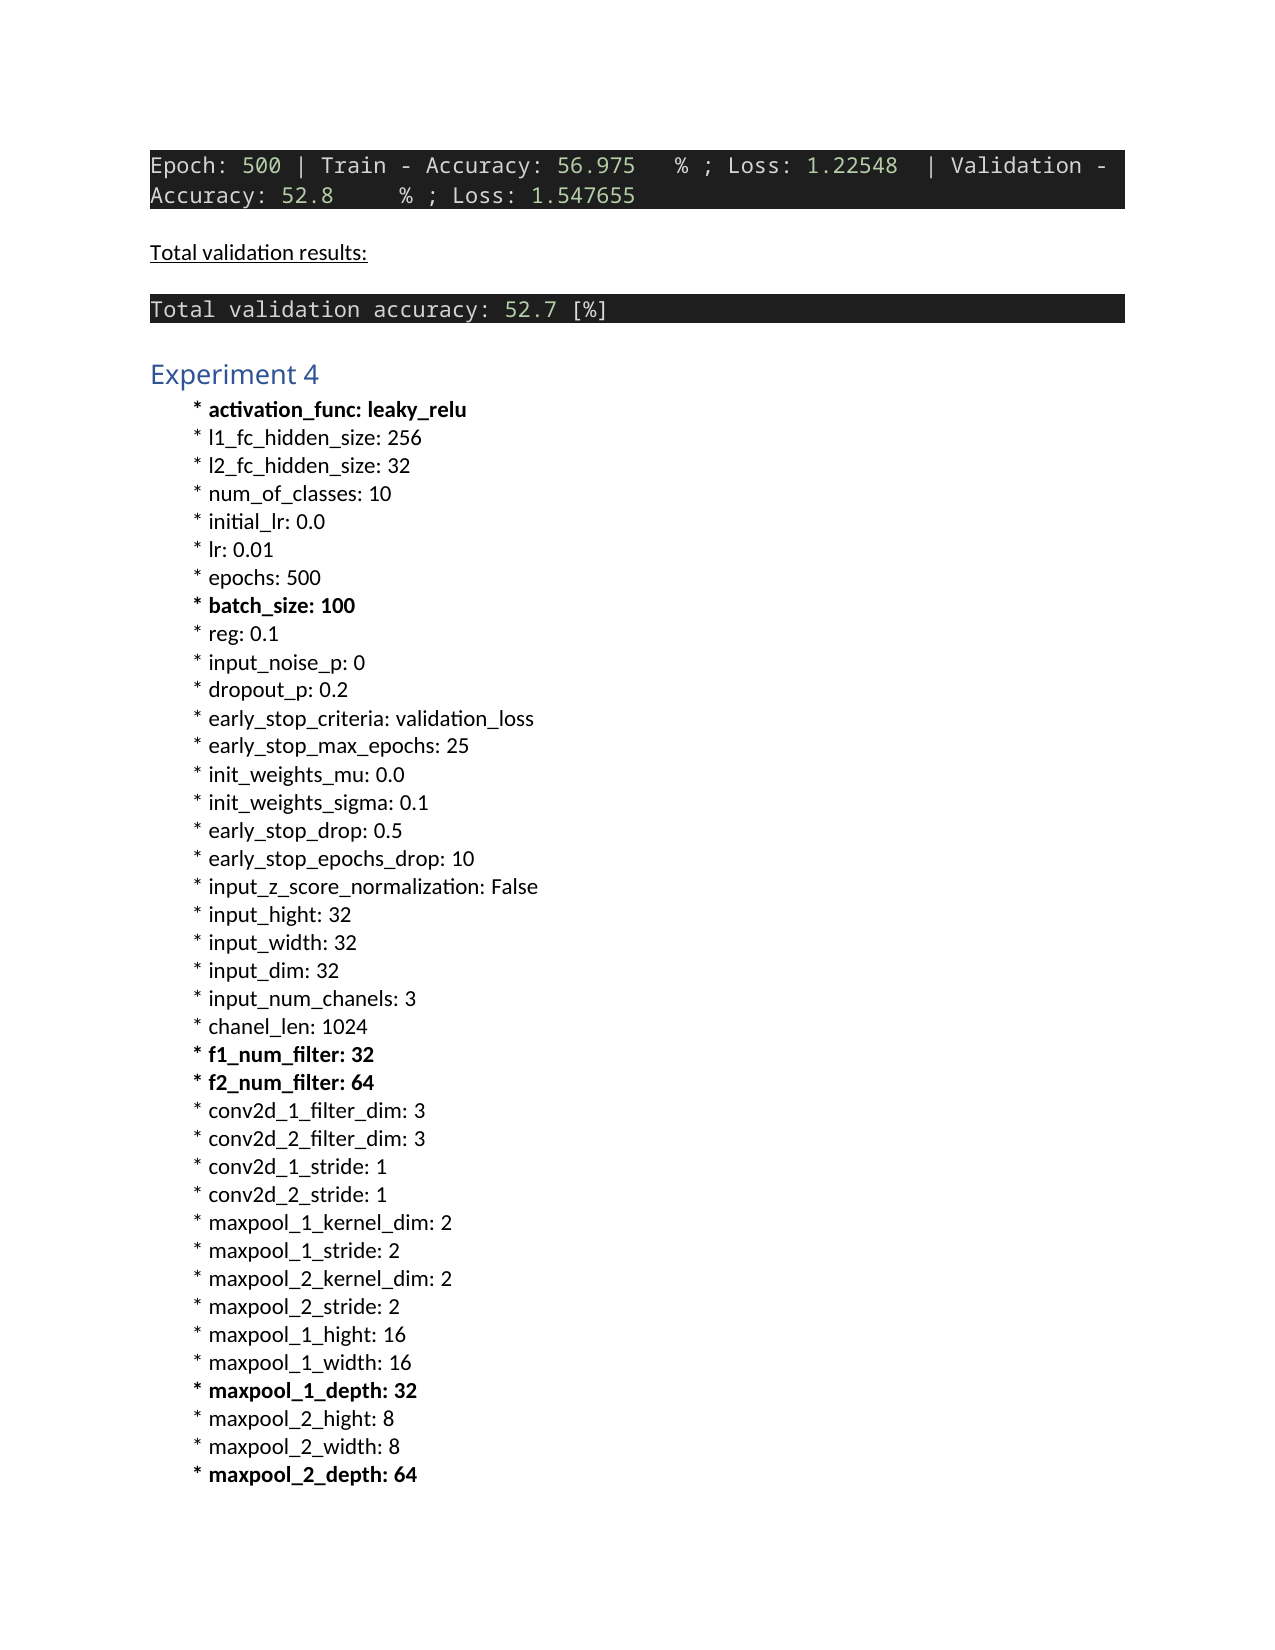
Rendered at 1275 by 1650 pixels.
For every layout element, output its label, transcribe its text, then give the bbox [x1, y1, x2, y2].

text * l2_fc_hidden_size: 32 [150, 451, 1125, 479]
text * lr: 0.01 [150, 536, 1125, 563]
text * batch_size: 100 [150, 592, 1125, 619]
text * chanel_len: 1024 [150, 1012, 1125, 1040]
text * maxpool_2_kernel_dim: 2 [150, 1264, 1125, 1292]
text * maxpool_1_kernel_dim: 2 [150, 1208, 1125, 1236]
text * input_hight: 32 [150, 900, 1125, 928]
text Total validation results: [150, 238, 1125, 266]
text * activation_func: leaky_relu [150, 395, 1125, 423]
text Total validation accuracy: 52.7 [%] [150, 294, 1125, 323]
text * maxpool_2_width: 8 [150, 1432, 1125, 1460]
text * maxpool_1_width: 16 [150, 1348, 1125, 1376]
text * init_weights_mu: 0.0 [150, 760, 1125, 788]
text * dropout_p: 0.2 [150, 676, 1125, 704]
subtitle Experiment 4 [150, 356, 1125, 392]
text * early_stop_epochs_drop: 10 [150, 844, 1125, 872]
text * maxpool_1_stride: 2 [150, 1236, 1125, 1264]
text Epoch: 500 | Train - Accuracy: 56.975 % ; Loss: 1.22548 | Validation - Accuracy: 52.8 % ; Loss: 1.547655 [150, 150, 1125, 209]
text * input_noise_p: 0 [150, 648, 1125, 676]
text * maxpool_1_depth: 32 [150, 1376, 1125, 1404]
text * l1_fc_hidden_size: 256 [150, 423, 1125, 451]
text * input_dim: 32 [150, 956, 1125, 984]
text * epochs: 500 [150, 563, 1125, 592]
text * maxpool_2_stride: 2 [150, 1292, 1125, 1320]
text * maxpool_2_depth: 64 [150, 1460, 1125, 1488]
text * input_z_score_normalization: False [150, 872, 1125, 900]
text * f1_num_filter: 32 [150, 1040, 1125, 1068]
text * early_stop_criteria: validation_loss [150, 704, 1125, 732]
text * conv2d_2_stride: 1 [150, 1180, 1125, 1208]
text * early_stop_max_epochs: 25 [150, 732, 1125, 760]
text * conv2d_2_filter_dim: 3 [150, 1124, 1125, 1152]
text * initial_lr: 0.0 [150, 507, 1125, 536]
text * reg: 0.1 [150, 619, 1125, 648]
text * num_of_classes: 10 [150, 479, 1125, 507]
text * maxpool_2_hight: 8 [150, 1404, 1125, 1432]
text * input_num_chanels: 3 [150, 984, 1125, 1012]
text * conv2d_1_stride: 1 [150, 1152, 1125, 1180]
text * init_weights_sigma: 0.1 [150, 788, 1125, 816]
text * input_width: 32 [150, 928, 1125, 956]
text * f2_num_filter: 64 [150, 1068, 1125, 1096]
text * maxpool_1_hight: 16 [150, 1320, 1125, 1348]
text * early_stop_drop: 0.5 [150, 816, 1125, 844]
text * conv2d_1_filter_dim: 3 [150, 1096, 1125, 1124]
